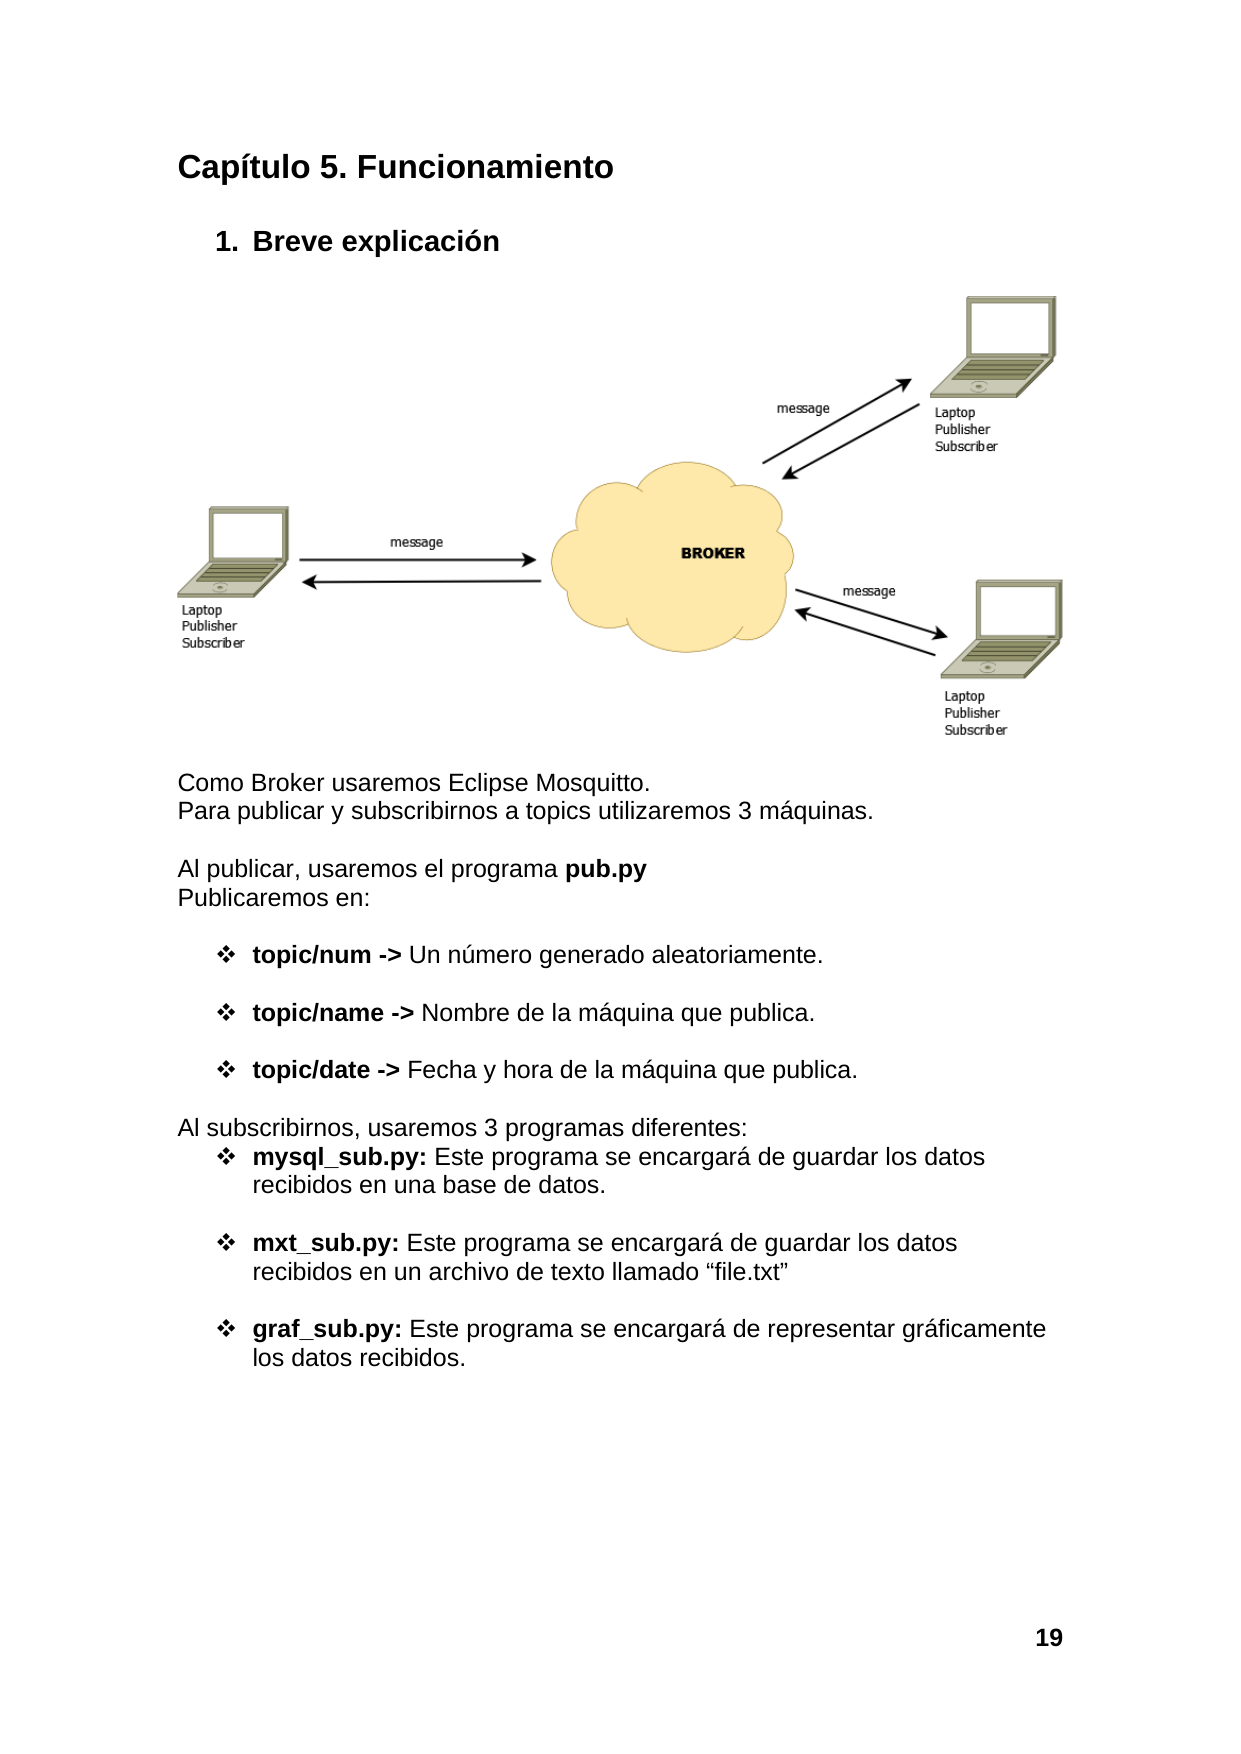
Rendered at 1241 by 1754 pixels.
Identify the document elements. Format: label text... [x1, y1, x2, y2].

text Para publicar y subscribirnos a topics utilizaremos 3 máquinas. [177, 796, 1063, 825]
text Al publicar, usaremos el programa pub.py [177, 854, 1063, 882]
text Como Broker usaremos Eclipse Mosquitto. [177, 767, 1063, 796]
list mysql_sub.py: Este programa se encargará de guardar los datos recibidos en una base de datos. [215, 1142, 1063, 1199]
list topic/name -> Nombre de la máquina que publica. [215, 998, 1063, 1026]
text Capítulo 5. Funcionamiento [177, 148, 1063, 186]
text Publicaremos en: [177, 882, 1063, 911]
list topic/date -> Fecha y hora de la máquina que publica. [215, 1055, 1063, 1084]
picture [177, 296, 1063, 739]
list Breve explicación [215, 224, 1063, 258]
text Al subscribirnos, usaremos 3 programas diferentes: [177, 1113, 1063, 1142]
list topic/num -> Un número generado aleatoriamente. [215, 940, 1063, 969]
list mxt_sub.py: Este programa se encargará de guardar los datos recibidos en un archivo de texto llamado “file.txt” [215, 1228, 1063, 1286]
list graf_sub.py: Este programa se encargará de representar gráficamente los datos recibidos. [215, 1314, 1063, 1372]
